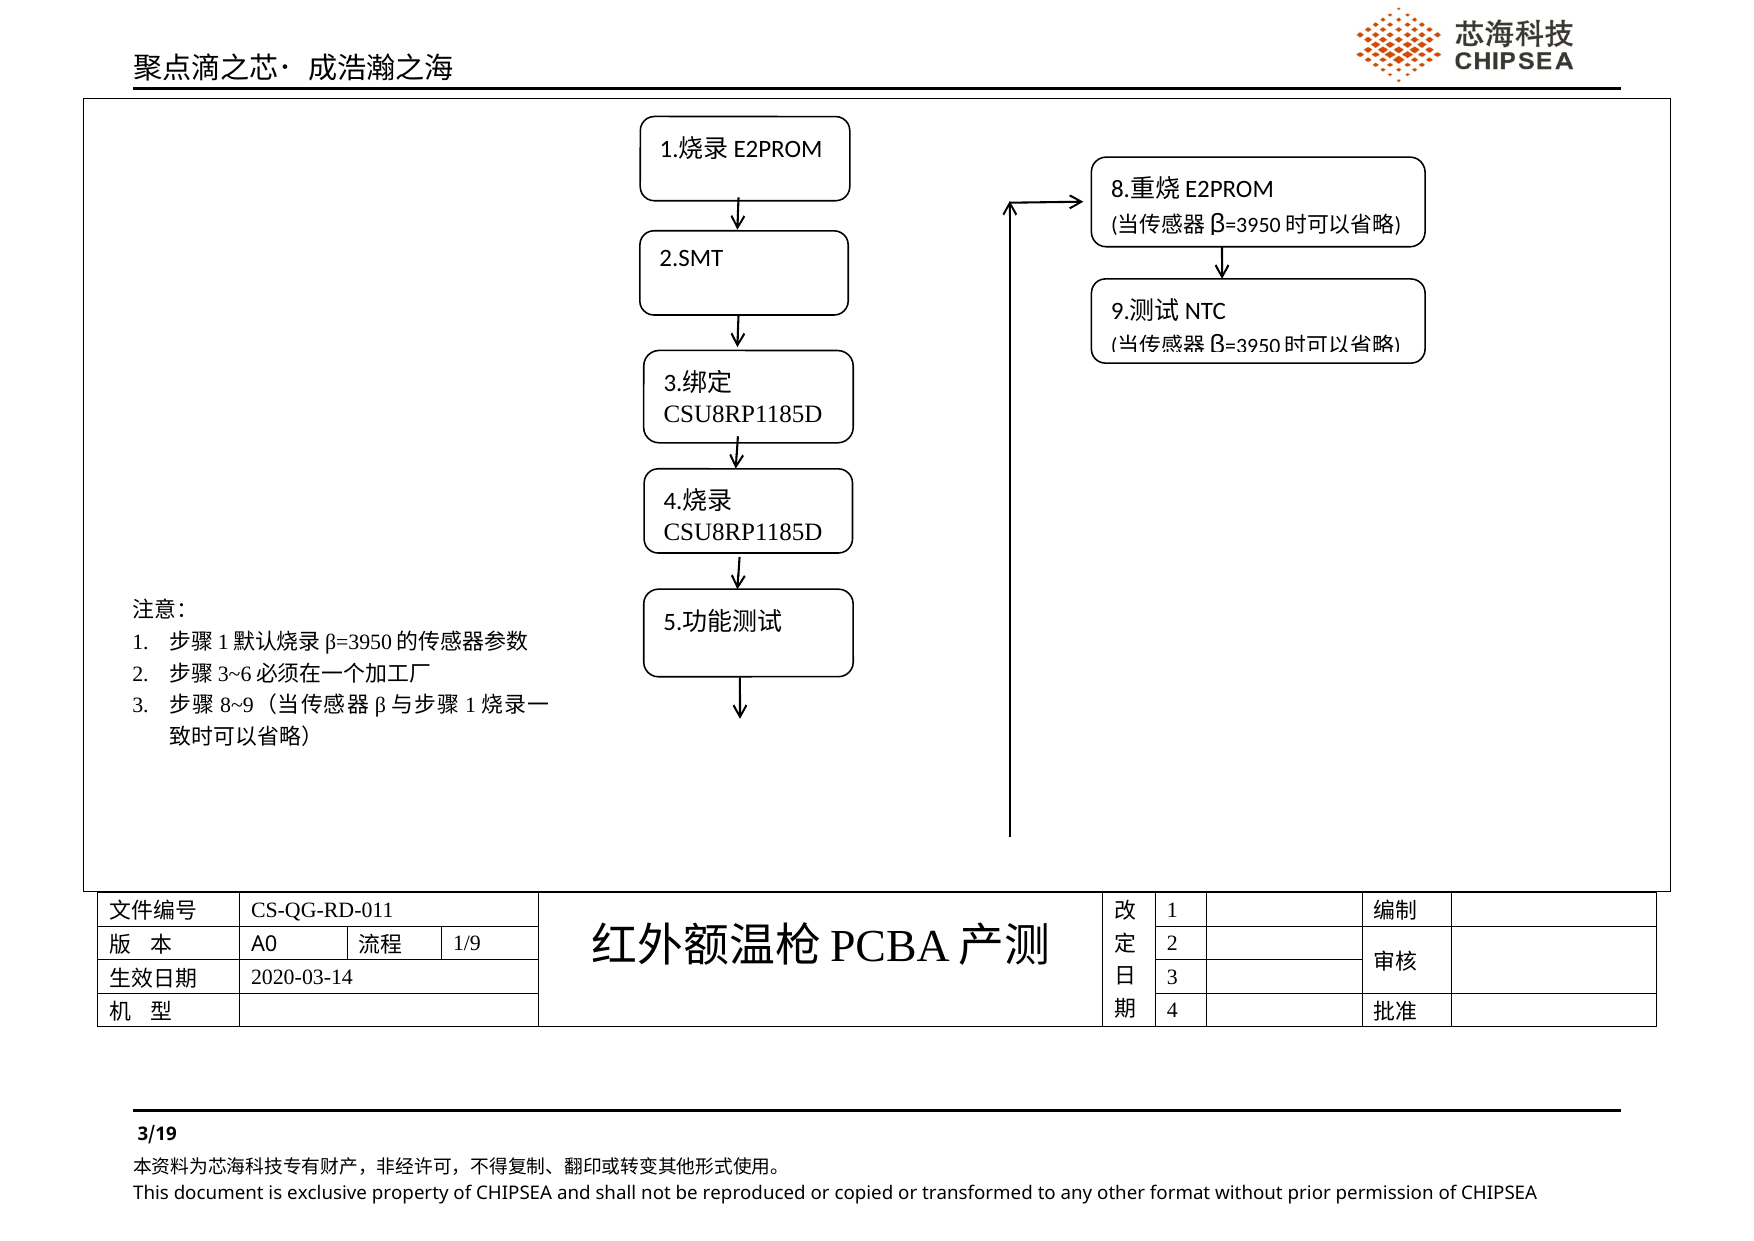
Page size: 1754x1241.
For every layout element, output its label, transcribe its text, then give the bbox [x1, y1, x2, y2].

table_cell 4 [1156, 994, 1206, 1026]
table_cell A0 [240, 927, 347, 959]
table_cell 3 [1156, 960, 1206, 993]
table_header 改定日期 [1103, 893, 1155, 1026]
table_cell 批准 [1363, 994, 1451, 1026]
table_header 红外额温枪PCBA产测 作 业 指 导 书 [539, 893, 1102, 1026]
table_cell 版 本 [98, 927, 239, 959]
table_header CS-QG-RD-011 [240, 893, 538, 926]
table_header 1 [1156, 893, 1206, 926]
picture [1354, 5, 1576, 83]
table_header [1207, 893, 1362, 926]
table_cell 流程 [348, 927, 441, 959]
table_cell 机 型 [98, 994, 239, 1026]
table_cell 2020-03-14 [240, 960, 538, 993]
table_cell [1207, 927, 1362, 959]
table_header 文件编号 [98, 893, 239, 926]
table_cell [84, 99, 1670, 891]
table_cell 2 [1156, 927, 1206, 959]
table_cell [1452, 994, 1656, 1026]
table_header [1452, 893, 1656, 926]
table_cell 1/9 [442, 927, 538, 959]
table_cell [240, 994, 538, 1026]
table_cell 生效日期 [98, 960, 239, 993]
table_cell [1207, 994, 1362, 1026]
table_cell 审核 [1363, 927, 1451, 993]
table_header 编制 [1363, 893, 1451, 926]
table_cell [1207, 960, 1362, 993]
table_cell [1452, 927, 1656, 993]
